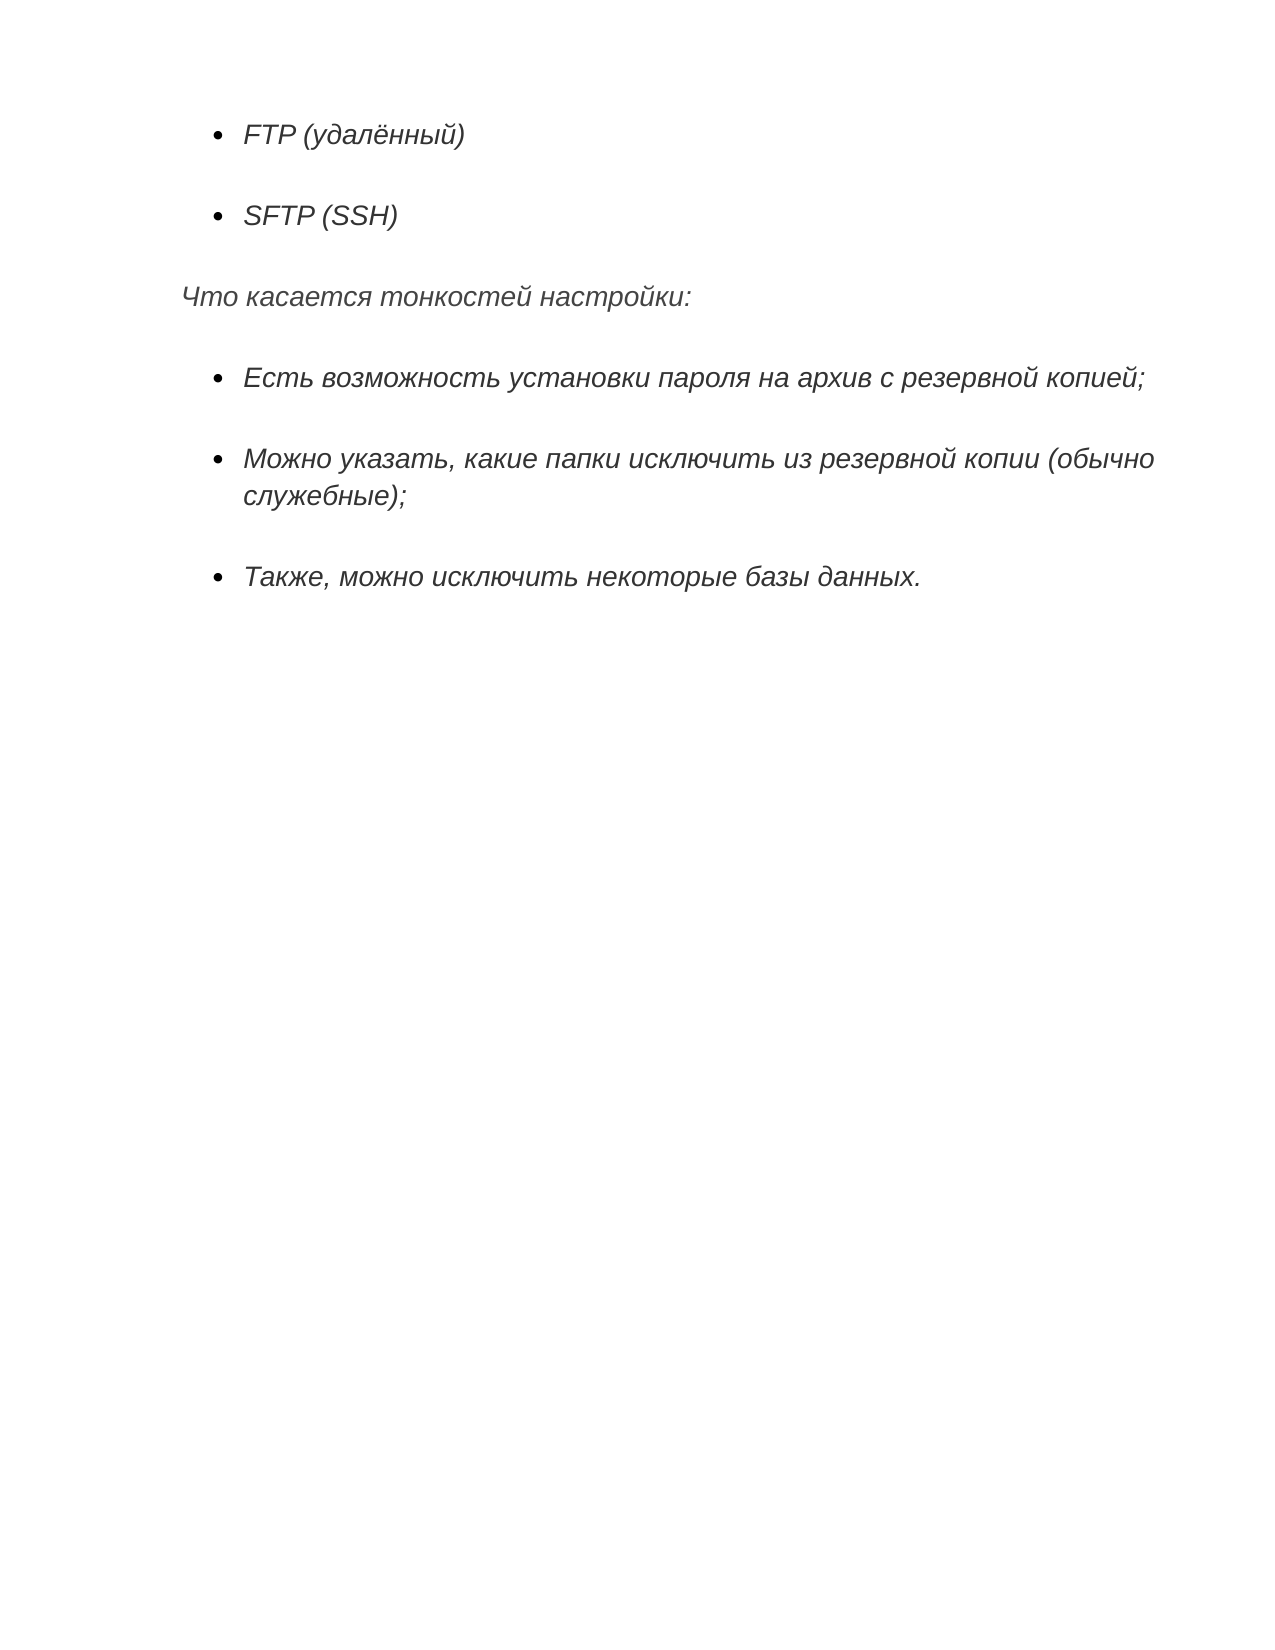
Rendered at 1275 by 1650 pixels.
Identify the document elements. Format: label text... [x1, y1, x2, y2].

list SFTP (SSH) [214, 199, 1157, 231]
list Есть возможность установки пароля на архив с резервной копией; [214, 361, 1157, 393]
list Также, можно исключить некоторые базы данных. [214, 560, 1157, 592]
list Что касается тонкостей настройки: [181, 280, 1157, 312]
list Можно указать, какие папки исключить из резервной копии (обычно служебные); [214, 442, 1157, 511]
list FTP (удалённый) [214, 118, 1157, 151]
